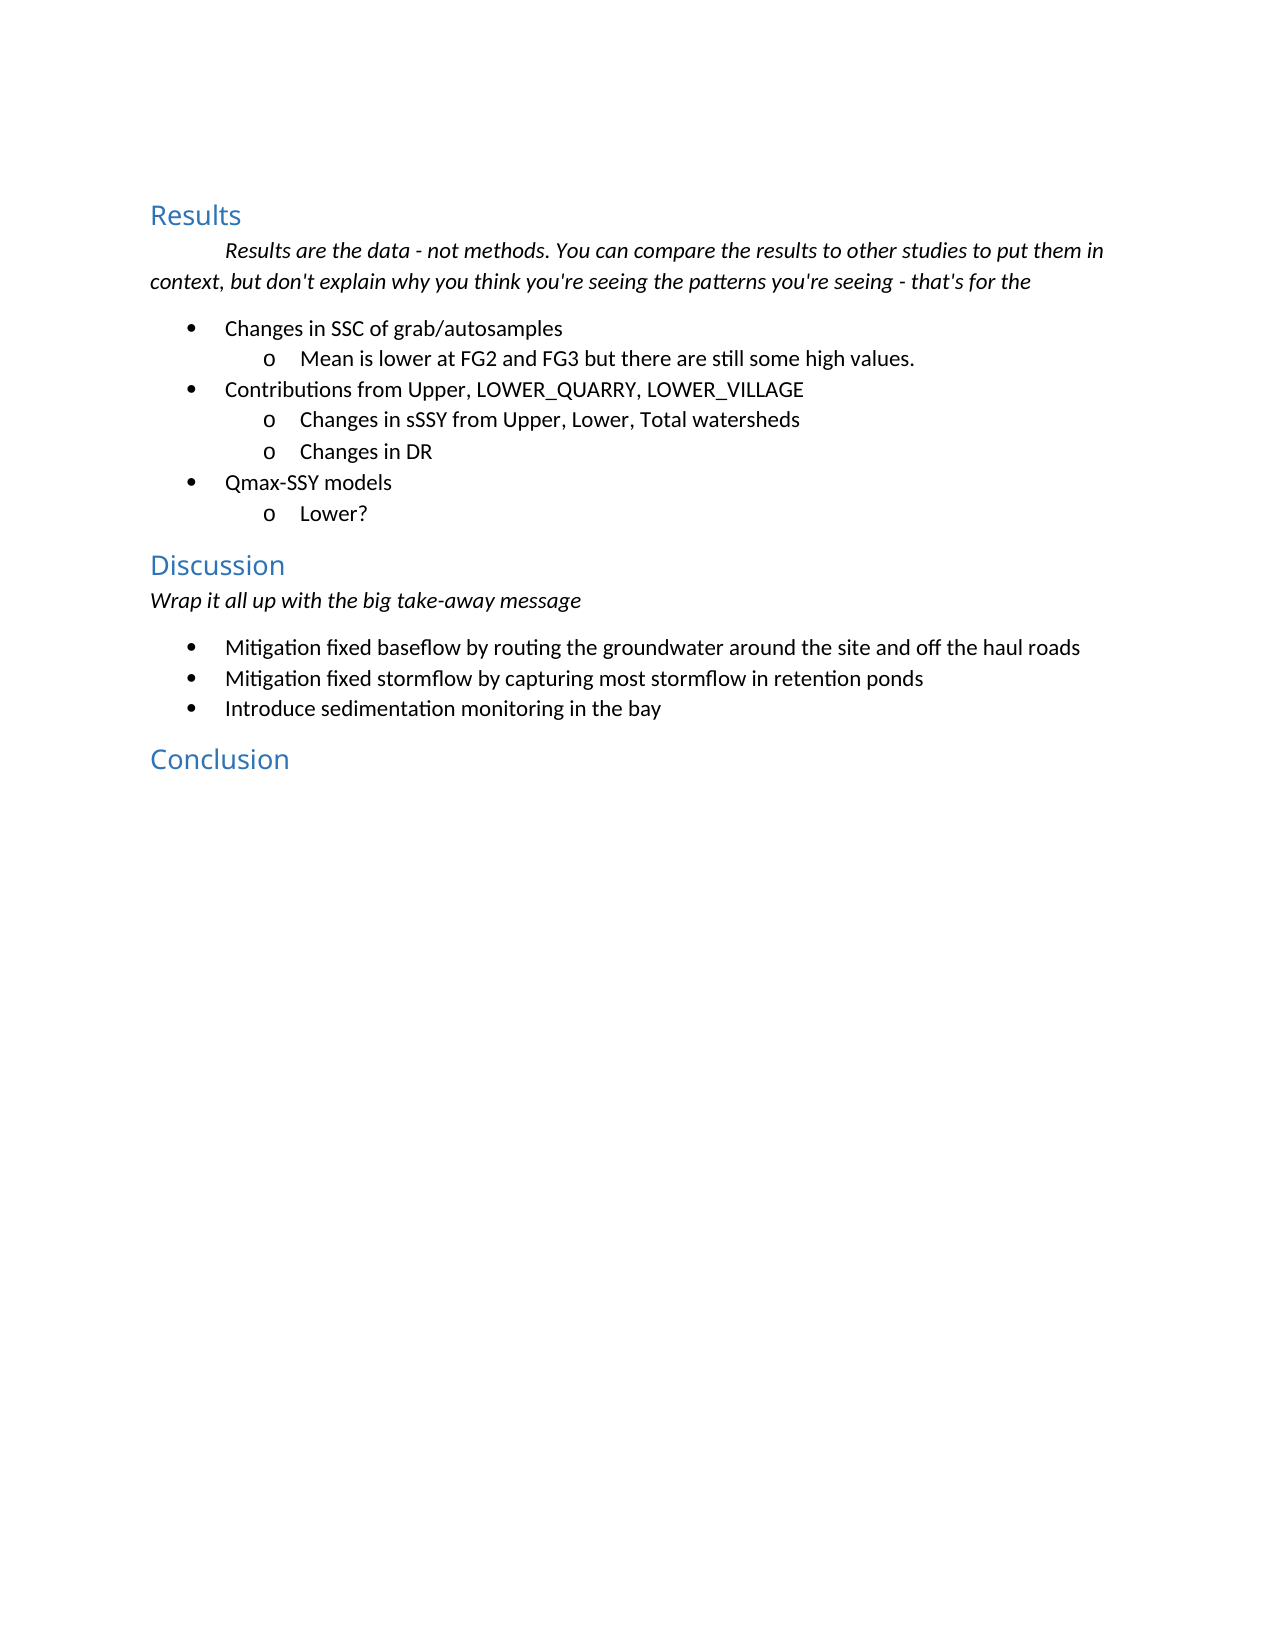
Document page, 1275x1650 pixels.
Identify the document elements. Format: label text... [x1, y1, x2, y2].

subtitle Results [150, 197, 1125, 234]
list Mitigation fixed baseflow by routing the groundwater around the site and off the haul roads [187, 633, 1125, 662]
list Qmax-SSY models [187, 468, 1125, 497]
text Results are the data - not methods. You can compare the results to other studies to put them in context, but don't explain why you think you're seeing the patterns you're seeing - that's for the [150, 237, 1125, 295]
list Changes in sSSY from Upper, Lower, Total watersheds [262, 406, 1125, 435]
list Introduce sedimentation monitoring in the bay [187, 694, 1125, 722]
text Wrap it all up with the big take-away message [150, 587, 1125, 615]
list Contributions from Upper, LOWER_QUARRY, LOWER_VILLAGE [187, 375, 1125, 403]
list Mitigation fixed stormflow by capturing most stormflow in retention ponds [187, 664, 1125, 692]
list Changes in SSC of grab/autosamples [187, 314, 1125, 342]
list Mean is lower at FG2 and FG3 but there are still some high values. [262, 344, 1125, 373]
subtitle Discussion [150, 547, 1125, 584]
list Lower? [262, 499, 1125, 528]
subtitle Conclusion [150, 741, 1125, 778]
list Changes in DR [262, 437, 1125, 466]
